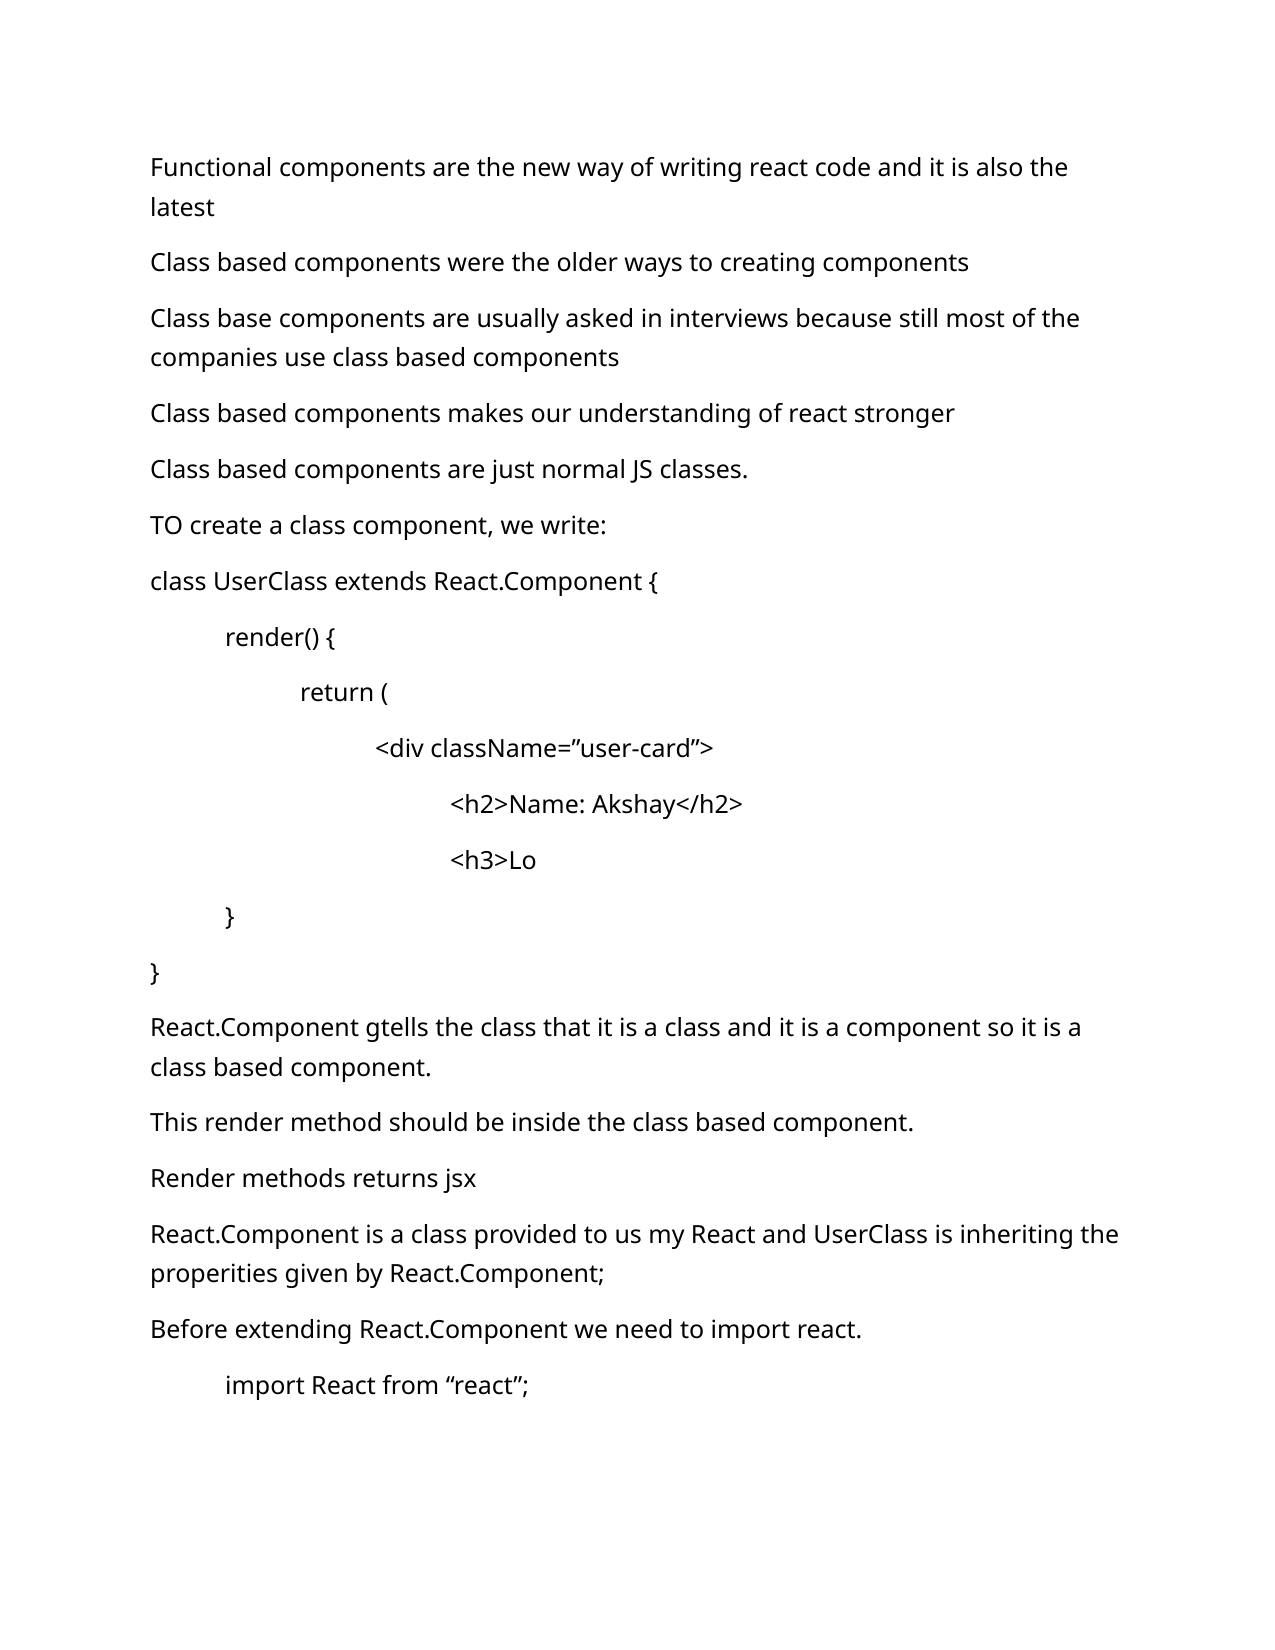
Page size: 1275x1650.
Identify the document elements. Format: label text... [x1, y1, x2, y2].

text class UserClass extends React.Component { [150, 563, 1125, 597]
text Class based components are just normal JS classes. [150, 452, 1125, 486]
text Functional components are the new way of writing react code and it is also the latest [150, 150, 1125, 223]
text React.Component gtells the class that it is a class and it is a component so it is a class based component. [150, 1010, 1125, 1083]
text TO create a class component, we write: [150, 507, 1125, 542]
text } [150, 898, 1125, 932]
text This render method should be inside the class based component. [150, 1105, 1125, 1139]
text <h2>Name: Akshay</h2> [150, 787, 1125, 821]
text } [150, 954, 1125, 988]
text Before extending React.Component we need to import react. [150, 1312, 1125, 1346]
text Class base components are usually asked in interviews because still most of the companies use class based components [150, 301, 1125, 374]
text render() { [150, 619, 1125, 653]
text Class based components were the older ways to creating components [150, 245, 1125, 279]
text <h3>Lo [150, 842, 1125, 877]
text <div className=”user-card”> [150, 731, 1125, 765]
text import React from “react”; [150, 1367, 1125, 1402]
text Render methods returns jsx [150, 1161, 1125, 1195]
text React.Component is a class provided to us my React and UserClass is inheriting the properities given by React.Component; [150, 1217, 1125, 1290]
text Class based components makes our understanding of react stronger [150, 396, 1125, 430]
text return ( [150, 675, 1125, 709]
